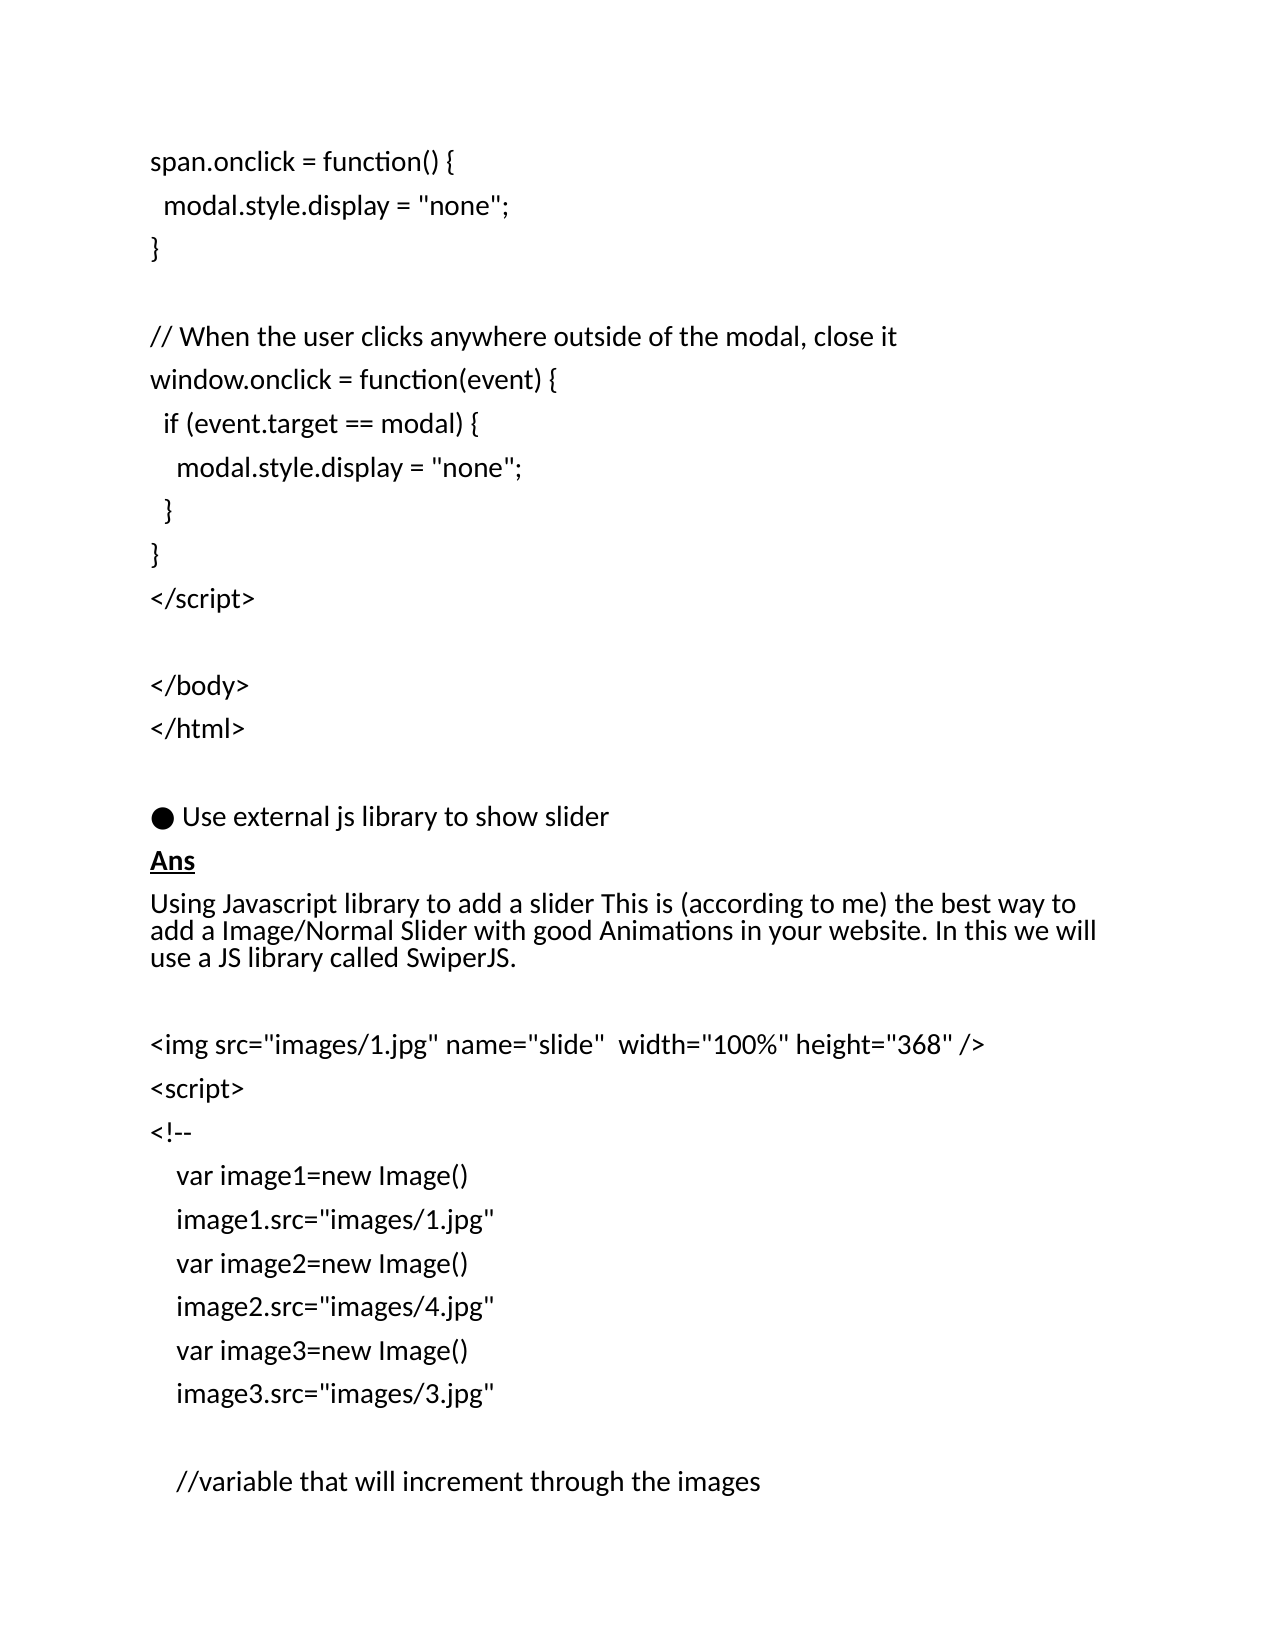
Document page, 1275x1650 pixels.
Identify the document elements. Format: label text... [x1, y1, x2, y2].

text //variable that will increment through the images [150, 1470, 1125, 1497]
text ● Use external js library to show slider [150, 805, 1125, 832]
text } [150, 543, 1125, 570]
text Using Javascript library to add a slider This is (according to me) the best way to add a Image/Normal Slider with good Animations in your website. In this we will use a JS library called SwiperJS. [150, 892, 1125, 973]
text image2.src="images/4.jpg" [150, 1295, 1125, 1322]
text window.onclick = function(event) { [150, 368, 1125, 395]
text } [150, 237, 1125, 264]
text </body> [150, 674, 1125, 701]
text <img src="images/1.jpg" name="slide" width="100%" height="368" /> [150, 1033, 1125, 1060]
text <!-- [150, 1121, 1125, 1147]
text modal.style.display = "none"; [150, 194, 1125, 221]
text // When the user clicks anywhere outside of the modal, close it [150, 324, 1125, 352]
text span.onclick = function() { [150, 150, 1125, 177]
text modal.style.display = "none"; [150, 456, 1125, 482]
text <script> [150, 1077, 1125, 1104]
text if (event.target == modal) { [150, 412, 1125, 439]
text Ans [150, 848, 1125, 875]
text } [150, 499, 1125, 526]
text var image2=new Image() [150, 1251, 1125, 1278]
text </script> [150, 586, 1125, 613]
text var image1=new Image() [150, 1164, 1125, 1191]
text image1.src="images/1.jpg" [150, 1208, 1125, 1235]
text image3.src="images/3.jpg" [150, 1382, 1125, 1409]
text var image3=new Image() [150, 1339, 1125, 1366]
text </html> [150, 717, 1125, 744]
